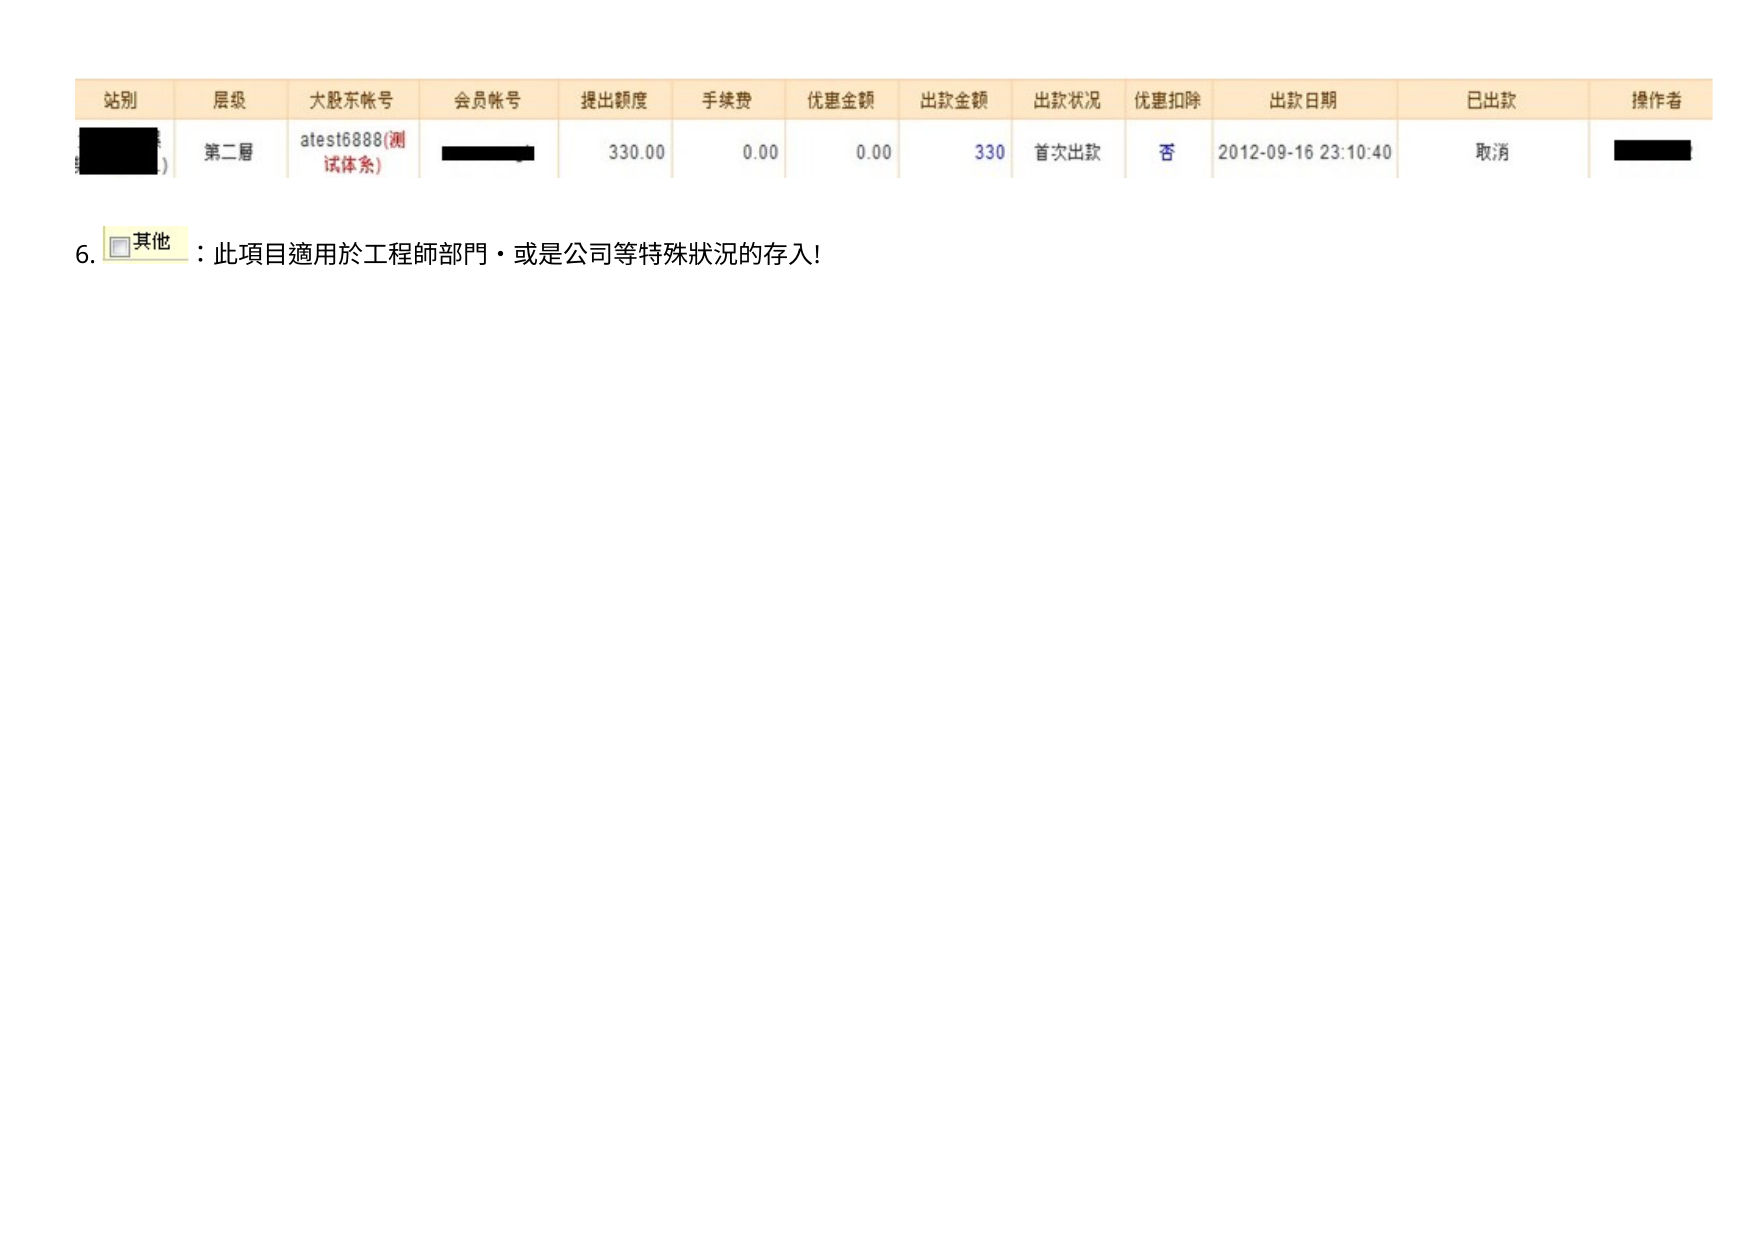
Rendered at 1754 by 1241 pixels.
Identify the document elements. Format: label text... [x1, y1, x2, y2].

picture [102, 226, 189, 264]
text 6. ：此項目適用於工程師部門‧或是公司等特殊狀況的存入! [75, 226, 1679, 301]
picture [75, 76, 1713, 178]
